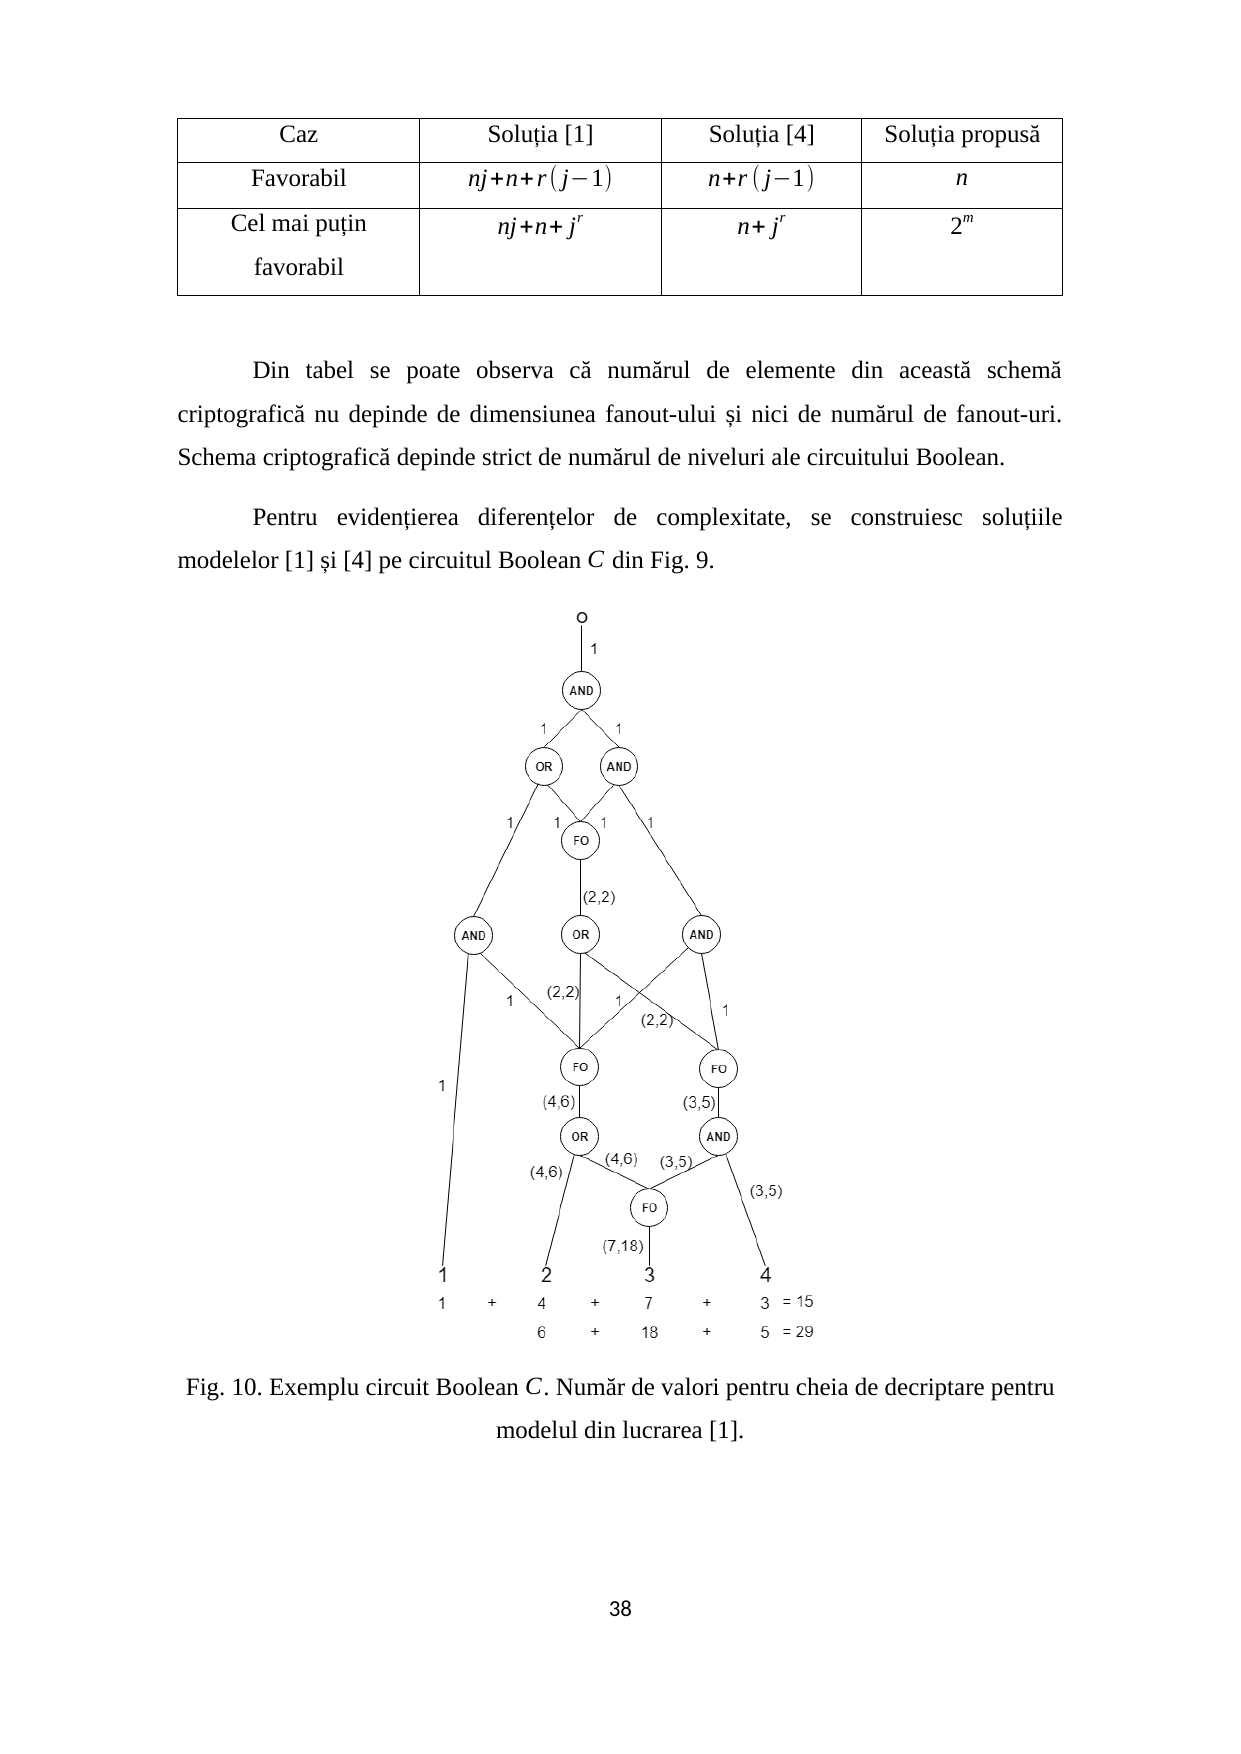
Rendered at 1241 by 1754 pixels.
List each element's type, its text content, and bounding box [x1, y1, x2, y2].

table_header Caz [178, 119, 419, 162]
table_cell [420, 163, 661, 207]
text Fig. 10. Exemplu circuit Boolean . Număr de valori pentru cheia de decriptare pentru modelul din lucrarea [1]. [177, 1372, 1063, 1444]
table_header Soluția [4] [662, 119, 861, 162]
text Din tabel se poate observa că numărul de elemente din această schemă criptografică nu depinde de dimensiunea fanout-ului și nici de numărul de fanout-uri. Schema criptografică depinde strict de numărul de niveluri ale circuitului Boolean. [177, 356, 1063, 471]
picture [423, 604, 817, 1342]
table_header Soluția propusă [862, 119, 1062, 162]
table_cell [662, 163, 861, 207]
table_cell [662, 209, 861, 295]
table_cell Favorabil [178, 163, 419, 207]
table_header Soluția [1] [420, 119, 661, 162]
table_cell [420, 209, 661, 295]
text Pentru evidențierea diferențelor de complexitate, se construiesc soluțiile modelelor [1] și [4] pe circuitul Boolean din Fig. 9. [177, 502, 1063, 573]
table_cell [862, 209, 1062, 295]
table_cell Cel mai puțin favorabil [178, 209, 419, 295]
table_cell [862, 163, 1062, 207]
